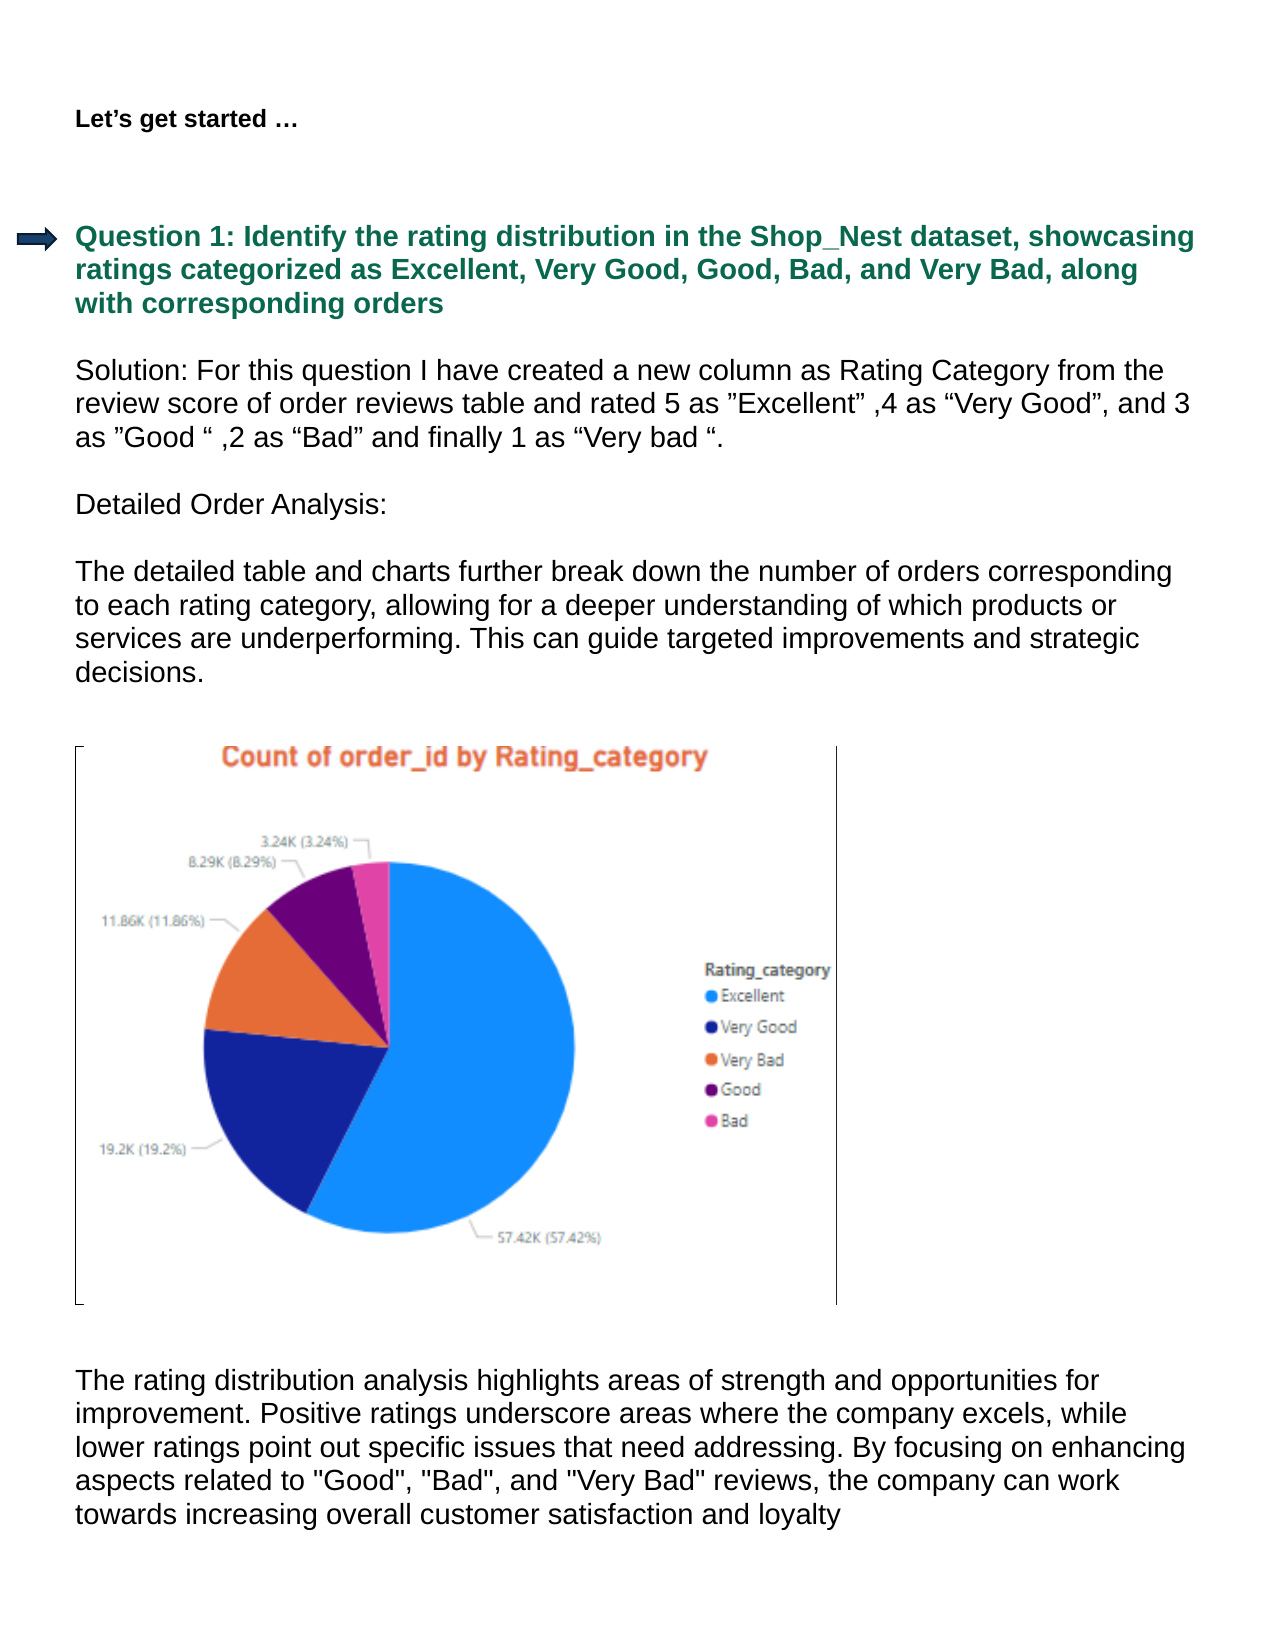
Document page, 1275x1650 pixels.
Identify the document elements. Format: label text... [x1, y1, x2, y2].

text Question 1: Identify the rating distribution in the Shop_Nest dataset, showcasing ratings categorized as Excellent, Very Good, Good, Bad, and Very Bad, along with corresponding orders [75, 219, 1200, 319]
text Let’s get started … [75, 104, 1200, 132]
text Detailed Order Analysis: [75, 487, 1200, 521]
table_header [76, 747, 83, 1304]
text The rating distribution analysis highlights areas of strength and opportunities for improvement. Positive ratings underscore areas where the company excels, while lower ratings point out specific issues that need addressing. By focusing on enhancing aspects related to "Good", "Bad", and "Very Bad" reviews, the company can work towards increasing overall customer satisfaction and loyalty [75, 1363, 1200, 1530]
text Solution: For this question I have created a new column as Rating Category from the review score of order reviews table and rated 5 as ”Excellent” ,4 as “Very Good”, and 3 as ”Good “ ,2 as “Bad” and finally 1 as “Very bad “. [75, 353, 1200, 453]
text The detailed table and charts further break down the number of orders corresponding to each rating category, allowing for a deeper understanding of which products or services are underperforming. This can guide targeted improvements and strategic decisions. [75, 554, 1200, 688]
